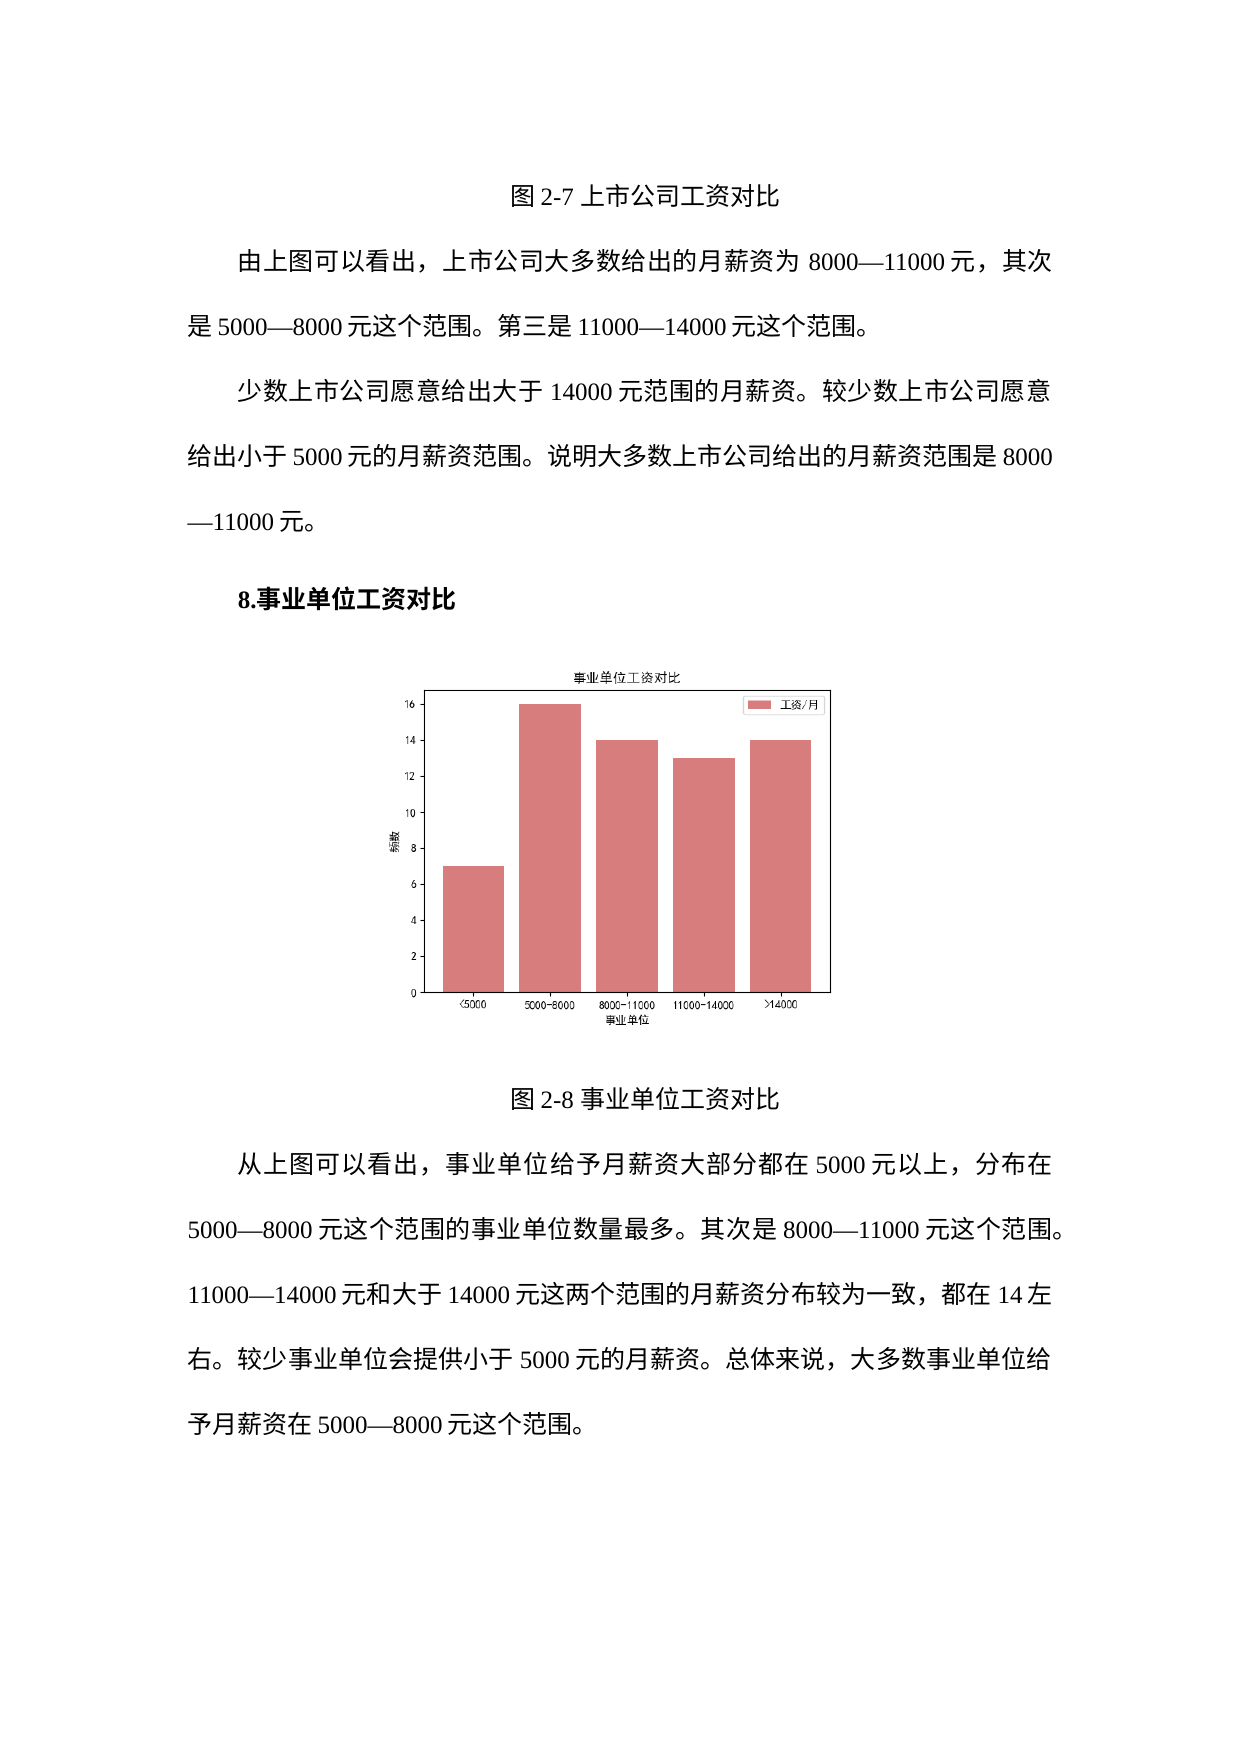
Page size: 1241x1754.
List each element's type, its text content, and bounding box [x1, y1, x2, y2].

picture [358, 642, 882, 1035]
text 图2-7 上市公司工资对比 [187, 162, 1053, 227]
text 图2-8 事业单位工资对比 [187, 1065, 1053, 1130]
subtitle 8.事业单位工资对比 [187, 579, 1053, 615]
text 少数上市公司愿意给出大于14000元范围的月薪资。较少数上市公司愿意给出小于5000元的月薪资范围。说明大多数上市公司给出的月薪资范围是8000—11000元。 [187, 357, 1053, 552]
text 由上图可以看出，上市公司大多数给出的月薪资为8000—11000元，其次是5000—8000元这个范围。第三是11000—14000元这个范围。 [187, 227, 1053, 357]
text 从上图可以看出，事业单位给予月薪资大部分都在5000元以上，分布在5000—8000元这个范围的事业单位数量最多。其次是8000—11000元这个范围。11000—14000元和大于14000元这两个范围的月薪资分布较为一致，都在14左右。较少事业单位会提供小于5000元的月薪资。总体来说，大多数事业单位给予月薪资在5000—8000元这个范围。 [187, 1130, 1053, 1455]
